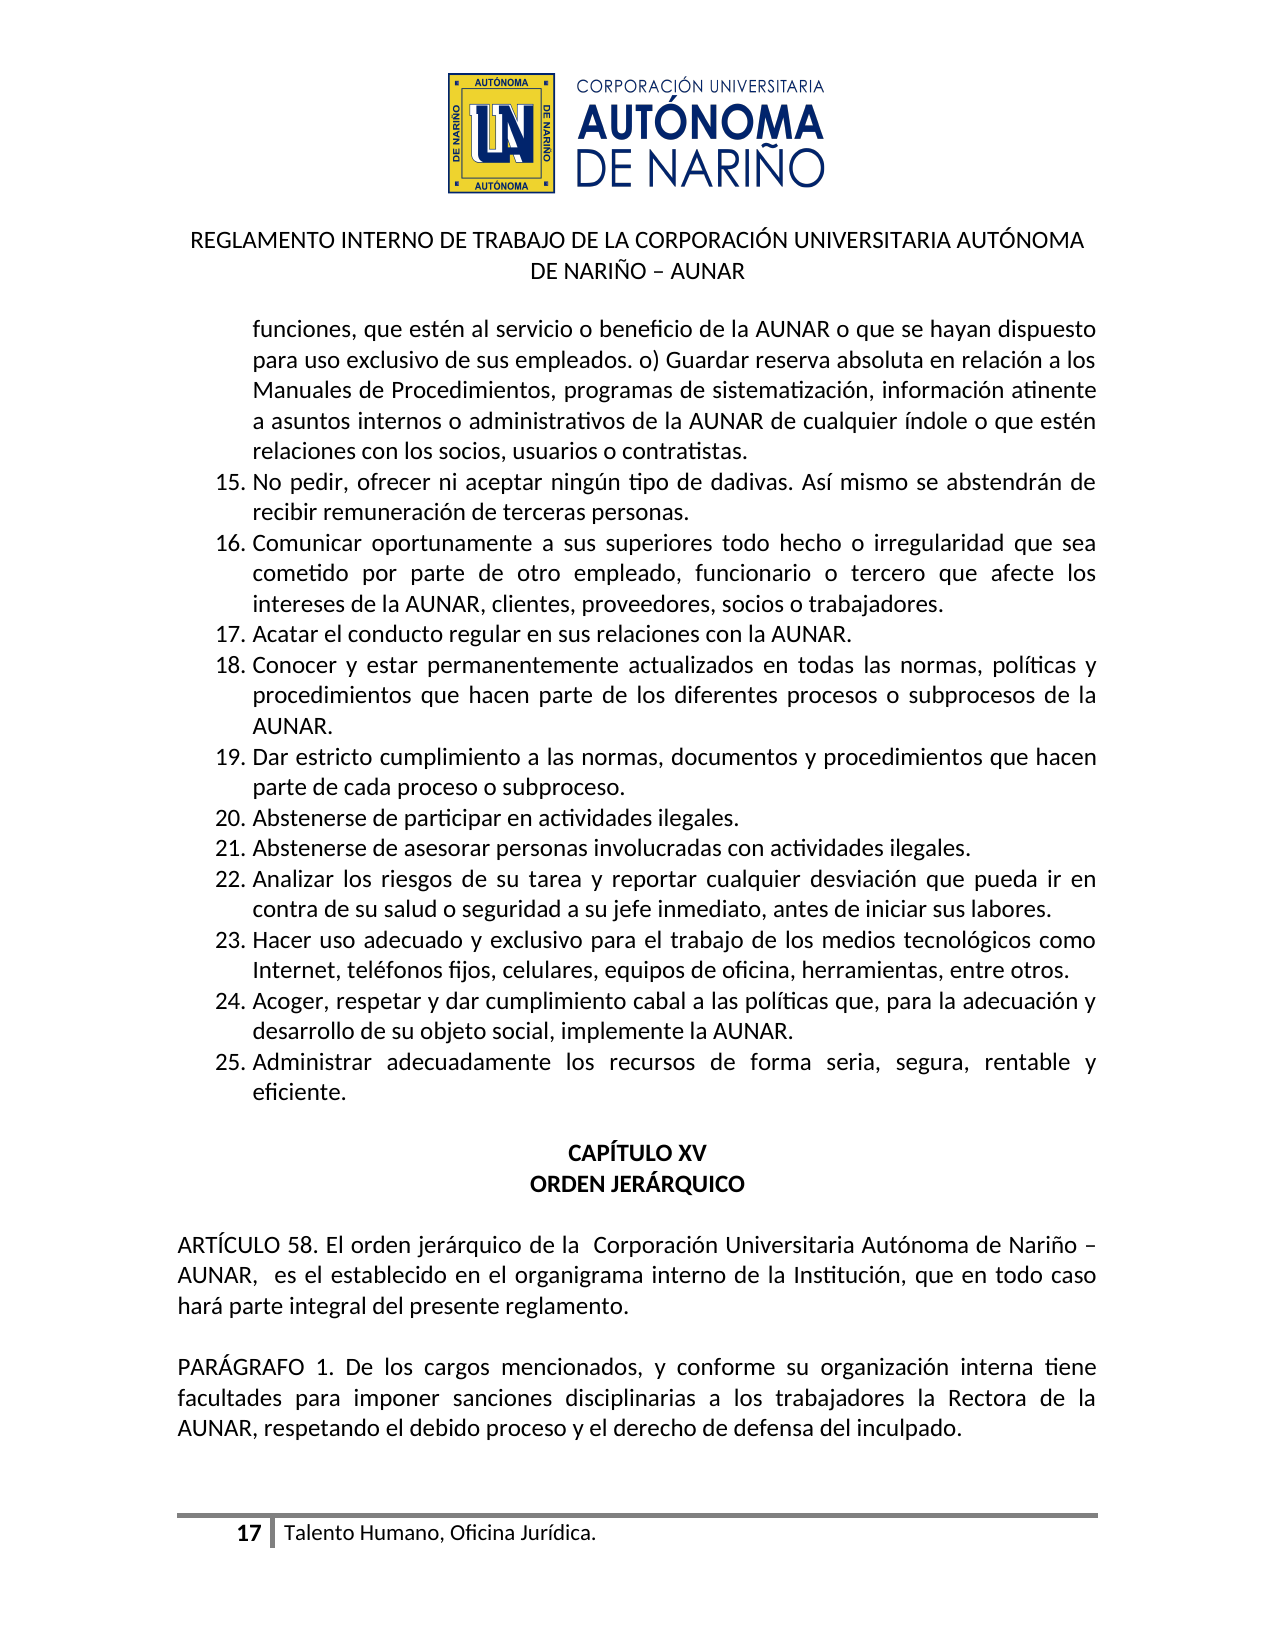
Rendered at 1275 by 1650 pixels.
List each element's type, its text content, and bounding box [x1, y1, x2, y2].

list Comunicar oportunamente a sus superiores todo hecho o irregularidad que sea cometido por parte de otro empleado, funcionario o tercero que afecte los intereses de la AUNAR, clientes, proveedores, socios o trabajadores. [215, 527, 1098, 619]
list No pedir, ofrecer ni aceptar ningún tipo de dadivas. Así mismo se abstendrán de recibir remuneración de terceras personas. [215, 466, 1098, 527]
list Abstenerse de asesorar personas involucradas con actividades ilegales. [215, 832, 1098, 863]
text PARÁGRAFO 1. De los cargos mencionados, y conforme su organización interna tiene facultades para imponer sanciones disciplinarias a los trabajadores la Rectora de la AUNAR, respetando el debido proceso y el derecho de defensa del inculpado. [177, 1351, 1098, 1443]
picture [376, 73, 899, 194]
list Abstenerse de participar en actividades ilegales. [215, 802, 1098, 832]
list Dar estricto cumplimiento a las normas, documentos y procedimientos que hacen parte de cada proceso o subproceso. [215, 741, 1098, 802]
text ORDEN JERÁRQUICO [177, 1168, 1098, 1198]
list Analizar los riesgos de su tarea y reportar cualquier desviación que pueda ir en contra de su salud o seguridad a su jefe inmediato, antes de iniciar sus labores. [215, 863, 1098, 924]
text CAPÍTULO XV [177, 1137, 1098, 1168]
list Acoger, respetar y dar cumplimiento cabal a las políticas que, para la adecuación y desarrollo de su objeto social, implemente la AUNAR. [215, 985, 1098, 1046]
list Hacer uso adecuado y exclusivo para el trabajo de los medios tecnológicos como Internet, teléfonos fijos, celulares, equipos de oficina, herramientas, entre otros. [215, 924, 1098, 985]
list Conocer y estar permanentemente actualizados en todas las normas, políticas y procedimientos que hacen parte de los diferentes procesos o subprocesos de la AUNAR. [215, 649, 1098, 741]
list Acatar el conducto regular en sus relaciones con la AUNAR. [215, 619, 1098, 649]
list Administrar adecuadamente los recursos de forma seria, segura, rentable y eficiente. [215, 1046, 1098, 1107]
text ARTÍCULO 58. El orden jerárquico de la Corporación Universitaria Autónoma de Nariño –AUNAR, es el establecido en el organigrama interno de la Institución, que en todo caso hará parte integral del presente reglamento. [177, 1229, 1098, 1321]
